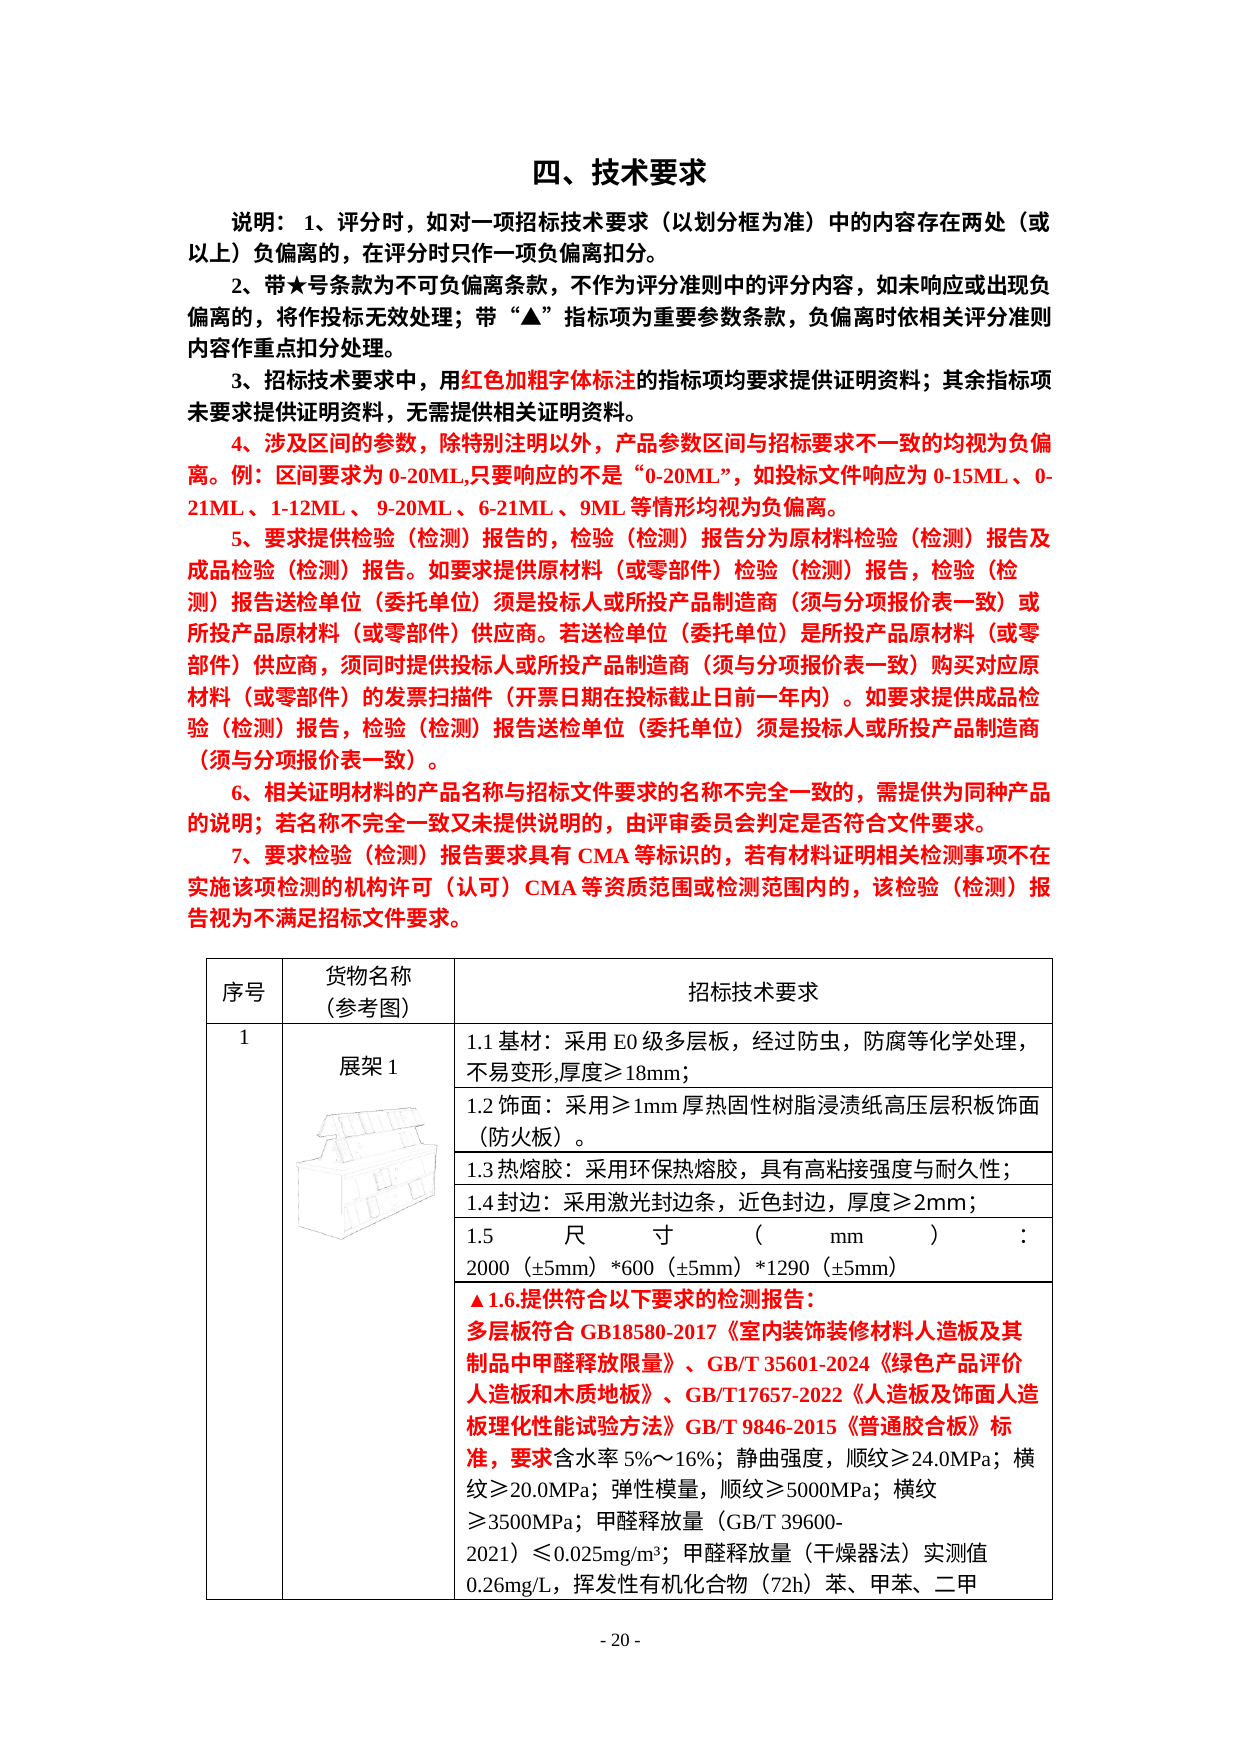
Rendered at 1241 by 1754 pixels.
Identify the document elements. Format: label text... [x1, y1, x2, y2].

text 说明： 1、评分时，如对一项招标技术要求（以划分框为准）中的内容存在两处（或以上）负偏离的，在评分时只作一项负偏离扣分。 [187, 205, 1053, 268]
table_header 招标技术要求 [455, 959, 1052, 1023]
table_cell 1.5尺寸（mm）：2000（±5mm）*600（±5mm）*1290（±5mm） [455, 1218, 1052, 1281]
text 6、相关证明材料的产品名称与招标文件要求的名称不完全一致的，需提供为同种产品的说明；若名称不完全一致又未提供说明的，由评审委员会判定是否符合文件要求。 [187, 775, 1053, 838]
table_cell 展架1 [283, 1024, 454, 1599]
table_cell 1.3热熔胶：采用环保热熔胶，具有高粘接强度与耐久性； [455, 1153, 1052, 1184]
text 4、涉及区间的参数，除特别注明以外，产品参数区间与招标要求不一致的均视为负偏离。例：区间要求为0-20ML,只要响应的不是“0-20ML”，如投标文件响应为 0-15ML 、0-21ML 、1-12ML 、 9-20ML 、6-21ML 、9ML等情形均视为负偏离。 [187, 426, 1053, 521]
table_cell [455, 1283, 1052, 1599]
text 2、带★号条款为不可负偏离条款，不作为评分准则中的评分内容，如未响应或出现负偏离的，将作投标无效处理；带“▲”指标项为重要参数条款，负偏离时依相关评分准则内容作重点扣分处理。 [187, 268, 1053, 363]
subtitle 四、技术要求 [187, 150, 1053, 192]
text 3、招标技术要求中，用红色加粗字体标注的指标项均要求提供证明资料；其余指标项未要求提供证明资料，无需提供相关证明资料。 [187, 363, 1053, 426]
picture [294, 1105, 443, 1244]
text 7、要求检验（检测）报告要求具有CMA等标识的，若有材料证明相关检测事项不在实施该项检测的机构许可（认可）CMA等资质范围或检测范围内的，该检验（检测）报告视为不满足招标文件要求。 [187, 838, 1053, 933]
table_cell 1 [207, 1024, 282, 1599]
table_cell 1.4封边：采用激光封边条，近色封边，厚度≥2mm； [455, 1185, 1052, 1217]
table_header 序号 [207, 959, 282, 1023]
table_cell 1.2饰面：采用≥1mm厚热固性树脂浸渍纸高压层积板饰面（防火板）。 [455, 1088, 1052, 1151]
text 5、要求提供检验（检测）报告的，检验（检测）报告分为原材料检验（检测）报告及成品检验（检测）报告。如要求提供原材料（或零部件）检验（检测）报告，检验（检测）报告送检单位（委托单位）须是投标人或所投产品制造商（须与分项报价表一致）或所投产品原材料（或零部件）供应商。若送检单位（委托单位）是所投产品原材料（或零部件）供应商，须同时提供投标人或所投产品制造商（须与分项报价表一致）购买对应原材料（或零部件）的发票扫描件（开票日期在投标截止日前一年内）。如要求提供成品检验（检测）报告，检验（检测）报告送检单位（委托单位）须是投标人或所投产品制造商（须与分项报价表一致）。 [187, 521, 1053, 775]
table_header 货物名称 （参考图） [283, 959, 454, 1023]
table_cell 1.1基材：采用E0级多层板，经过防虫，防腐等化学处理，不易变形,厚度≥18mm； [455, 1024, 1052, 1087]
